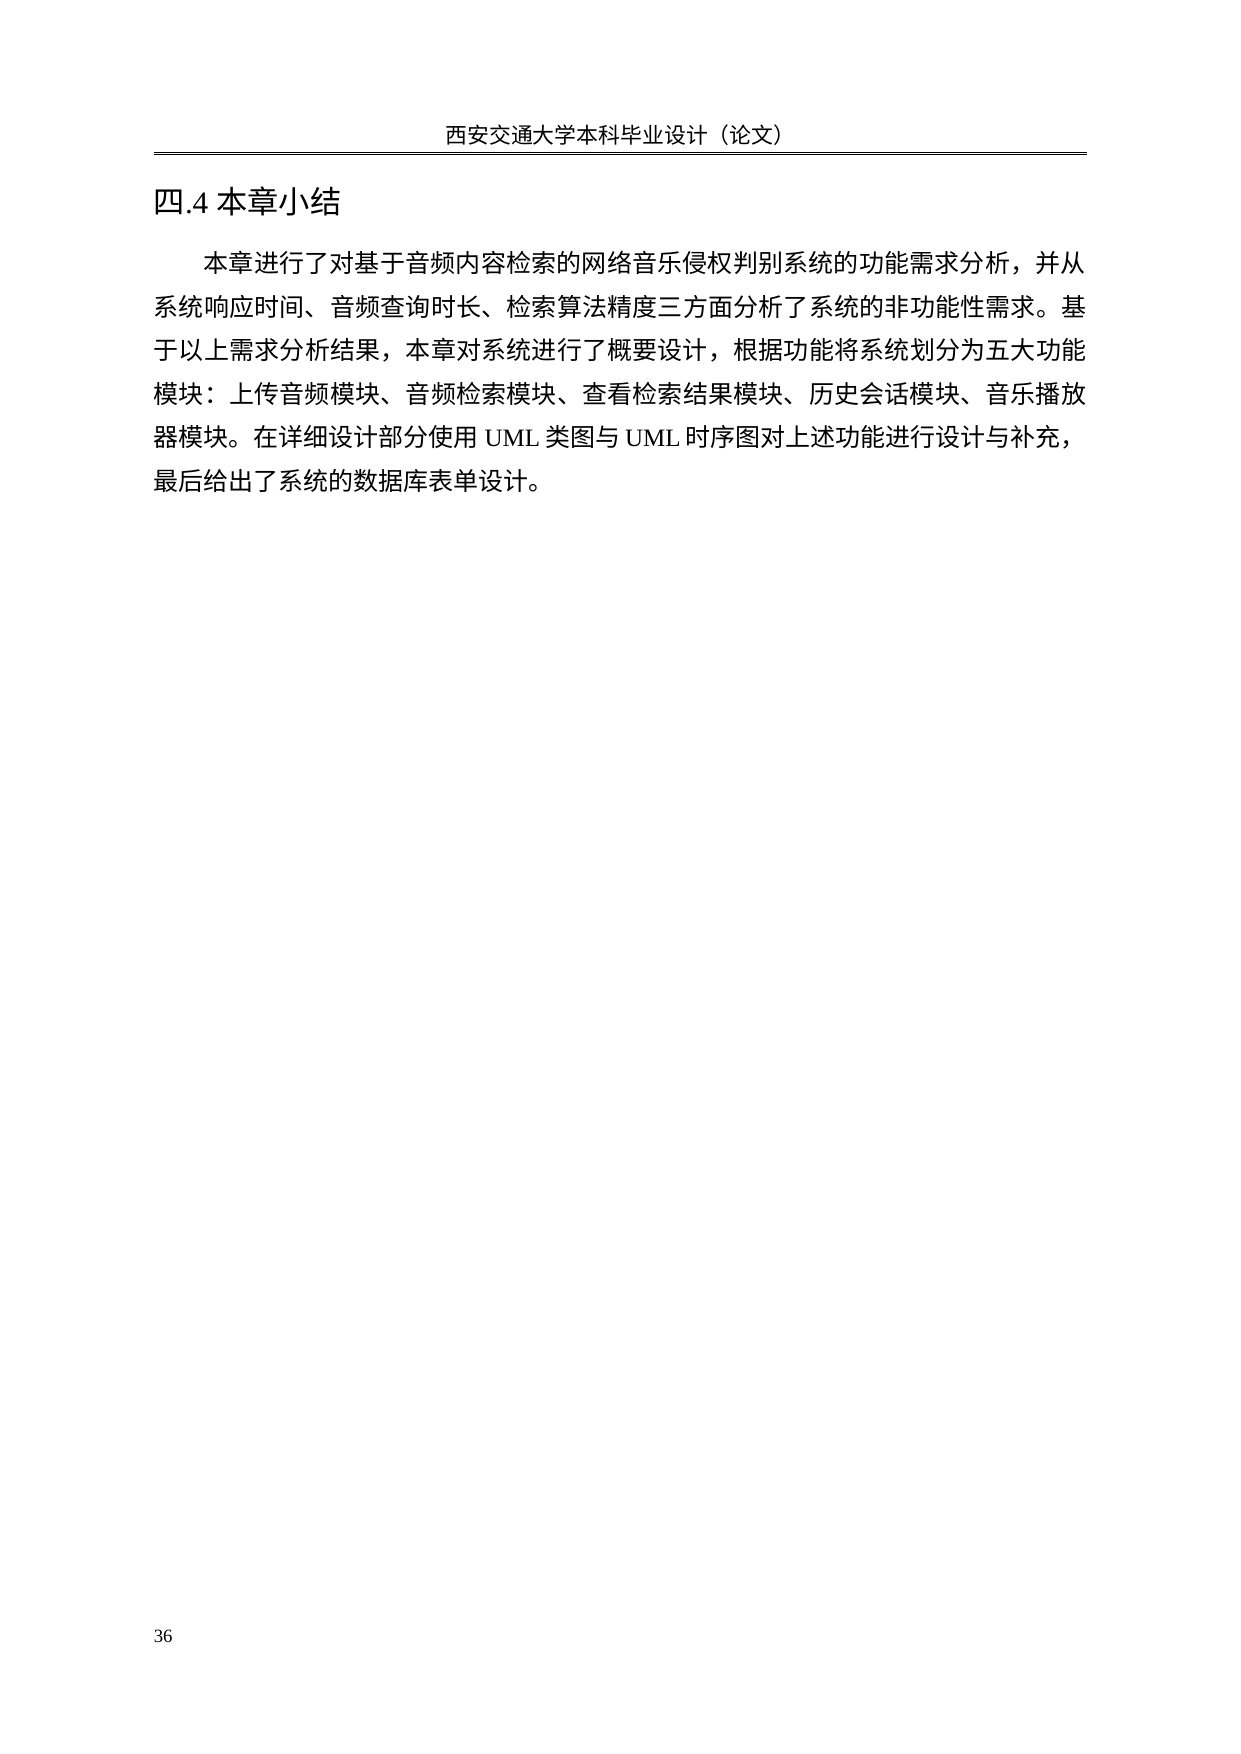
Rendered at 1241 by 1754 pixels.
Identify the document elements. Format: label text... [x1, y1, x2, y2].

text 本章进行了对基于音频内容检索的网络音乐侵权判别系统的功能需求分析，并从系统响应时间、音频查询时长、检索算法精度三方面分析了系统的非功能性需求。基于以上需求分析结果，本章对系统进行了概要设计，根据功能将系统划分为五大功能模块：上传音频模块、音频检索模块、查看检索结果模块、历史会话模块、音乐播放器模块。在详细设计部分使用UML类图与UML时序图对上述功能进行设计与补充，最后给出了系统的数据库表单设计。 [153, 244, 1087, 497]
subtitle 本章小结 [153, 177, 1087, 222]
